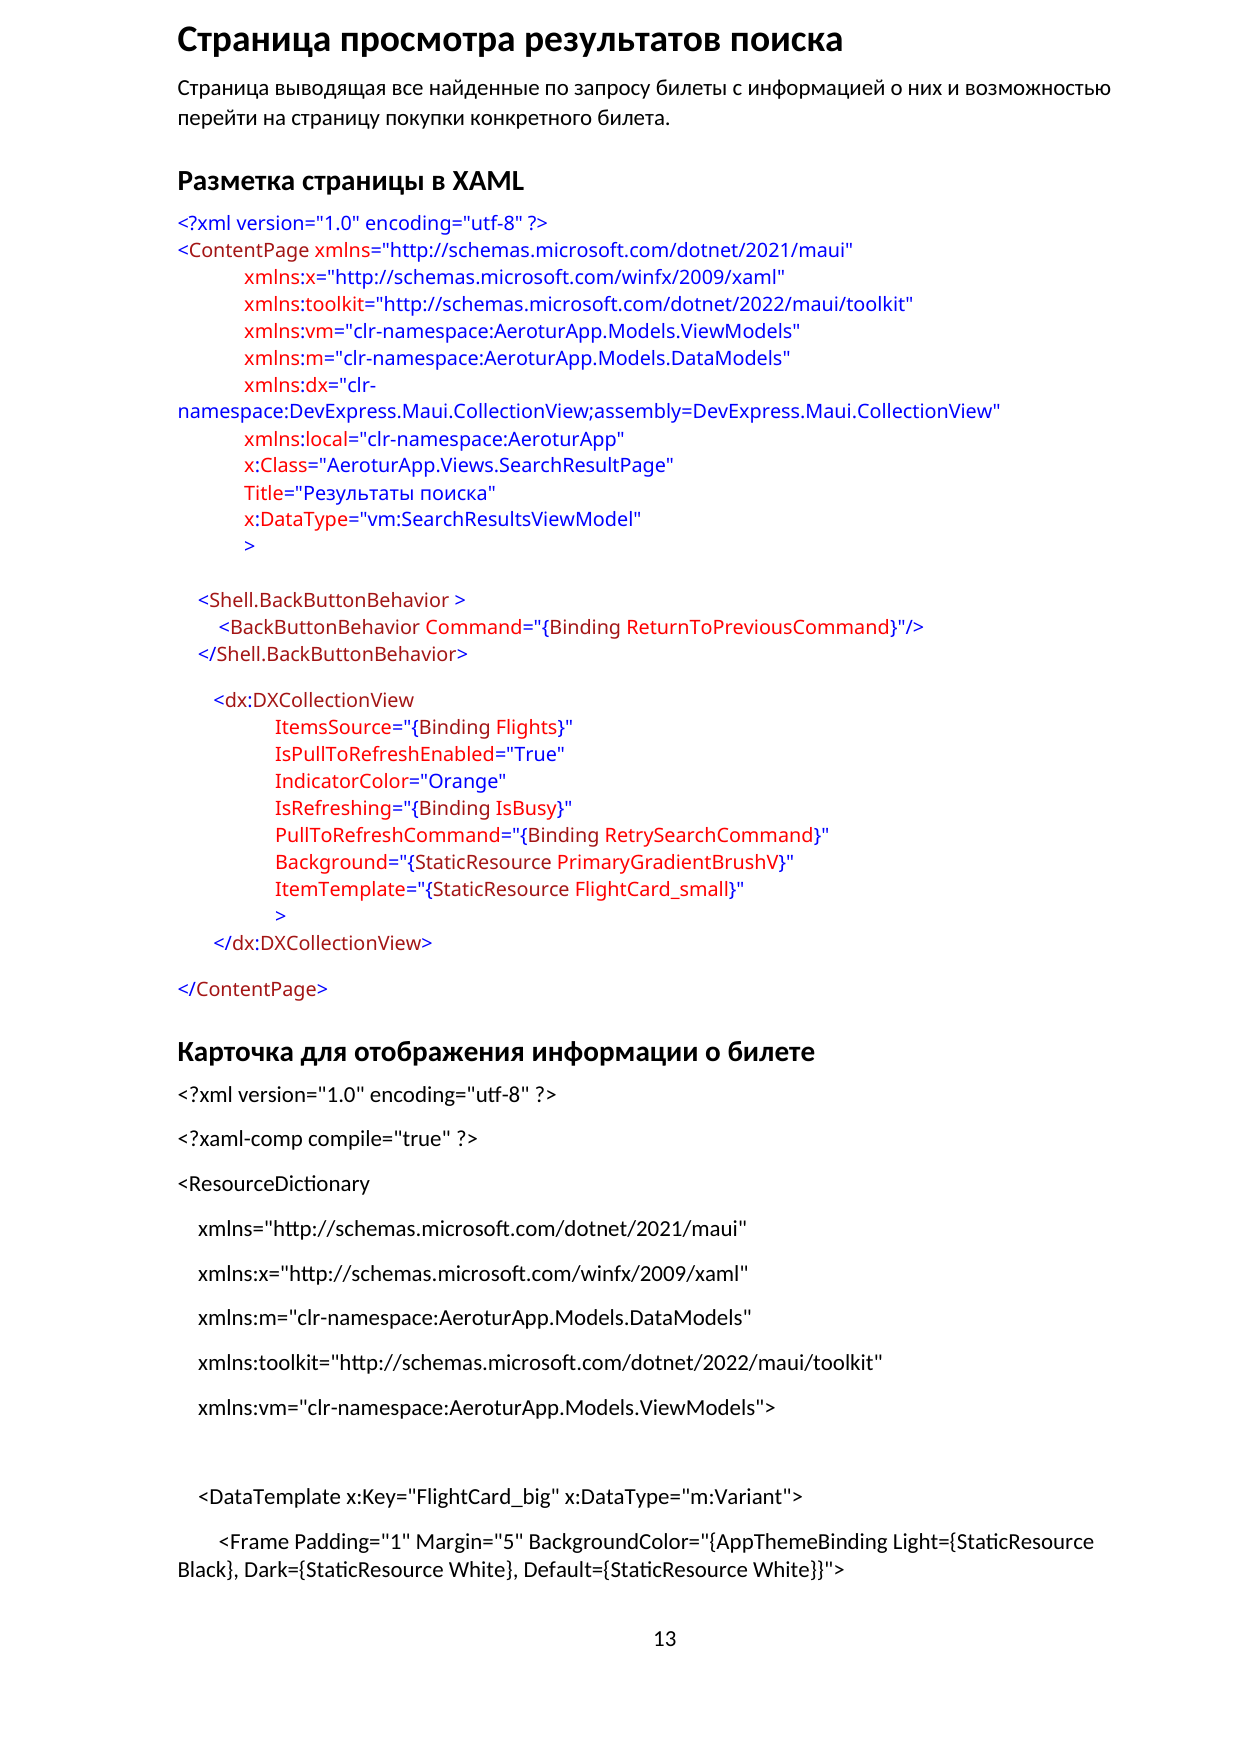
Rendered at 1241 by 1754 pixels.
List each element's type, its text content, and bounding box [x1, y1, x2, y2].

text PullToRefreshCommand="{Binding RetrySearchCommand}" [177, 821, 1152, 848]
text <ContentPage xmlns="http://schemas.microsoft.com/dotnet/2021/maui" [177, 236, 1152, 263]
text <?xml version="1.0" encoding="utf-8" ?> [177, 209, 1152, 236]
text ItemsSource="{Binding Flights}" [177, 713, 1152, 740]
text <Frame Padding="1" Margin="5" BackgroundColor="{AppThemeBinding Light={StaticResource Black}, Dark={StaticResource White}, Default={StaticResource White}}"> [177, 1527, 1152, 1583]
text xmlns:vm="clr-namespace:AeroturApp.Models.ViewModels"> [177, 1393, 1152, 1421]
text xmlns:m="clr-namespace:AeroturApp.Models.DataModels" [177, 344, 1152, 371]
text IsRefreshing="{Binding IsBusy}" [177, 794, 1152, 821]
text <?xml version="1.0" encoding="utf-8" ?> [177, 1080, 1152, 1108]
subtitle Страница просмотра результатов поиска [177, 15, 1152, 61]
text <?xaml-comp compile="true" ?> [177, 1124, 1152, 1153]
text <BackButtonBehavior Command="{Binding ReturnToPreviousCommand}"/> [177, 614, 1152, 641]
text xmlns:x="http://schemas.microsoft.com/winfx/2009/xaml" [177, 1259, 1152, 1287]
text xmlns:toolkit="http://schemas.microsoft.com/dotnet/2022/maui/toolkit" [177, 1348, 1152, 1376]
text </ContentPage> [177, 975, 1152, 1002]
text > [177, 533, 1152, 560]
text x:Class="AeroturApp.Views.SearchResultPage" [177, 452, 1152, 479]
text > [177, 902, 1152, 929]
text xmlns:x="http://schemas.microsoft.com/winfx/2009/xaml" [177, 263, 1152, 290]
text </Shell.BackButtonBehavior> [177, 641, 1152, 668]
text x:DataType="vm:SearchResultsViewModel" [177, 506, 1152, 533]
text IsPullToRefreshEnabled="True" [177, 740, 1152, 767]
text xmlns:local="clr-namespace:AeroturApp" [177, 425, 1152, 452]
text ItemTemplate="{StaticResource FlightCard_small}" [177, 875, 1152, 902]
text xmlns:dx="clr-namespace:DevExpress.Maui.CollectionView;assembly=DevExpress.Maui.CollectionView" [177, 371, 1152, 425]
text </dx:DXCollectionView> [177, 929, 1152, 956]
text xmlns:vm="clr-namespace:AeroturApp.Models.ViewModels" [177, 317, 1152, 344]
text Title="Результаты поиска" [177, 479, 1152, 506]
text <ResourceDictionary [177, 1169, 1152, 1197]
text Страница выводящая все найденные по запросу билеты с информацией о них и возможностью перейти на страницу покупки конкретного билета. [177, 73, 1152, 131]
text <DataTemplate x:Key="FlightCard_big" x:DataType="m:Variant"> [177, 1482, 1152, 1510]
subtitle Карточка для отображения информации о билете [177, 1033, 1152, 1069]
text xmlns:toolkit="http://schemas.microsoft.com/dotnet/2022/maui/toolkit" [177, 290, 1152, 317]
text xmlns:m="clr-namespace:AeroturApp.Models.DataModels" [177, 1303, 1152, 1331]
text Background="{StaticResource PrimaryGradientBrushV}" [177, 848, 1152, 875]
text xmlns="http://schemas.microsoft.com/dotnet/2021/maui" [177, 1214, 1152, 1242]
text <Shell.BackButtonBehavior > [177, 587, 1152, 614]
subtitle Разметка страницы в XAML [177, 162, 1152, 198]
text <dx:DXCollectionView [177, 686, 1152, 713]
text IndicatorColor="Orange" [177, 767, 1152, 794]
